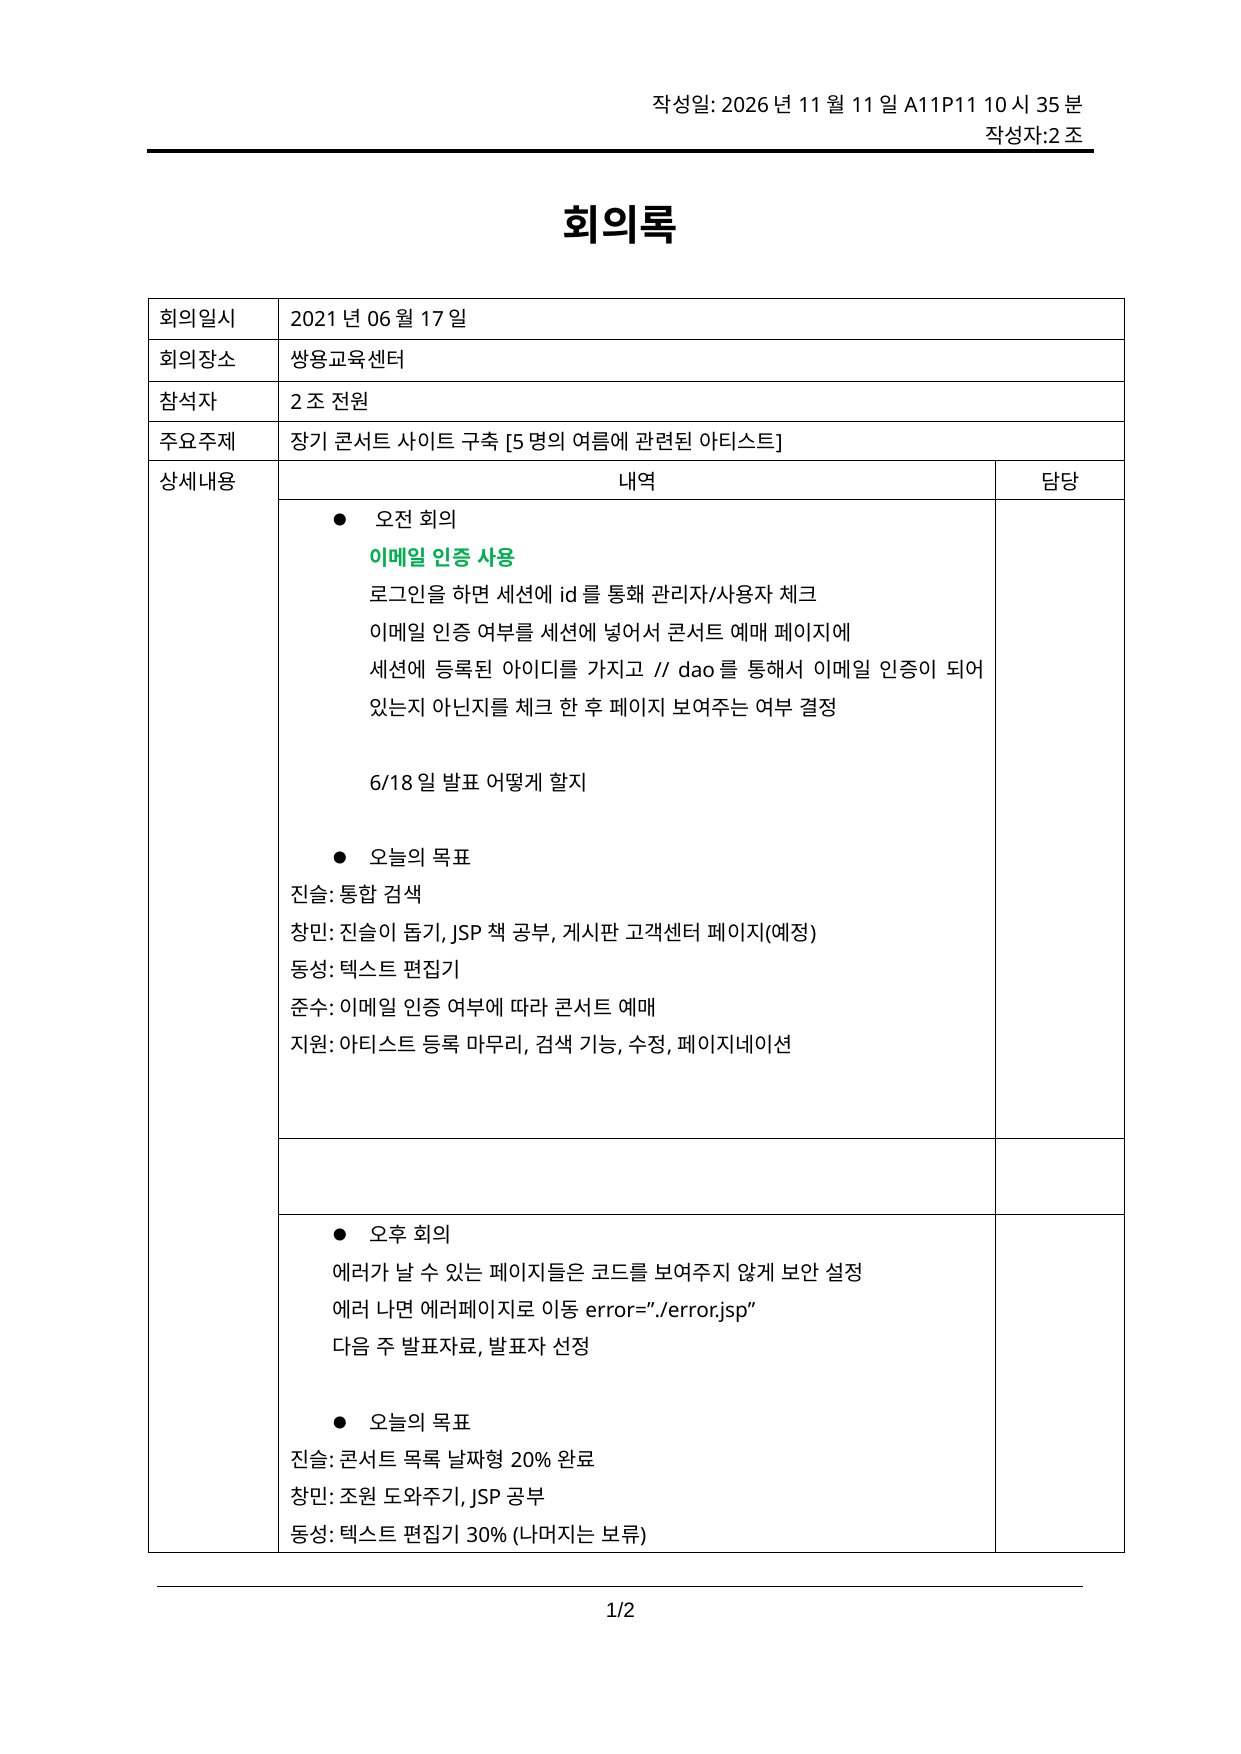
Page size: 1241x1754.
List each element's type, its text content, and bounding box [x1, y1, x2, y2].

table_cell 오전 회의 이메일 인증 사용 로그인을 하면 세션에 id를 통홰 관리자/사용자 체크 이메일 인증 여부를 세션에 넣어서 콘서트 예매 페이지에 세션에 등록된 아이디를 가지고 // dao를 통해서 이메일 인증이 되어 있는지 아닌지를 체크 한 후 페이지 보여주는 여부 결정 6/18일 발표 어떻게 할지 오늘의 목표 진슬: 통합 검색 창민: 진슬이 돕기, JSP 책 공부, 게시판 고객센터 페이지(예정) 동성: 텍스트 편집기 준수: 이메일 인증 여부에 따라 콘서트 예매 지원: 아티스트 등록 마무리, 검색 기능, 수정, 페이지네이션 [279, 500, 995, 1137]
table_cell 장기 콘서트 사이트 구축 [5명의 여름에 관련된 아티스트] [279, 422, 1124, 460]
table_cell 쌍용교육센터 [279, 340, 1124, 381]
text 회의록 [148, 185, 1092, 260]
table_header 회의일시 [149, 299, 278, 339]
table_cell 상세내용 [149, 461, 278, 1552]
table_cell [279, 1215, 995, 1552]
table_cell [996, 500, 1124, 1137]
table_cell 담당 [996, 461, 1124, 499]
table_cell [279, 1139, 995, 1213]
table_cell 내역 [279, 461, 995, 499]
table_cell [996, 1139, 1124, 1213]
table_cell [996, 1215, 1124, 1552]
table_cell 주요주제 [149, 422, 278, 460]
table_cell 참석자 [149, 382, 278, 421]
table_header 2021년 06월 17일 [279, 299, 1124, 339]
table_cell 회의장소 [149, 340, 278, 381]
table_cell 2조 전원 [279, 382, 1124, 421]
